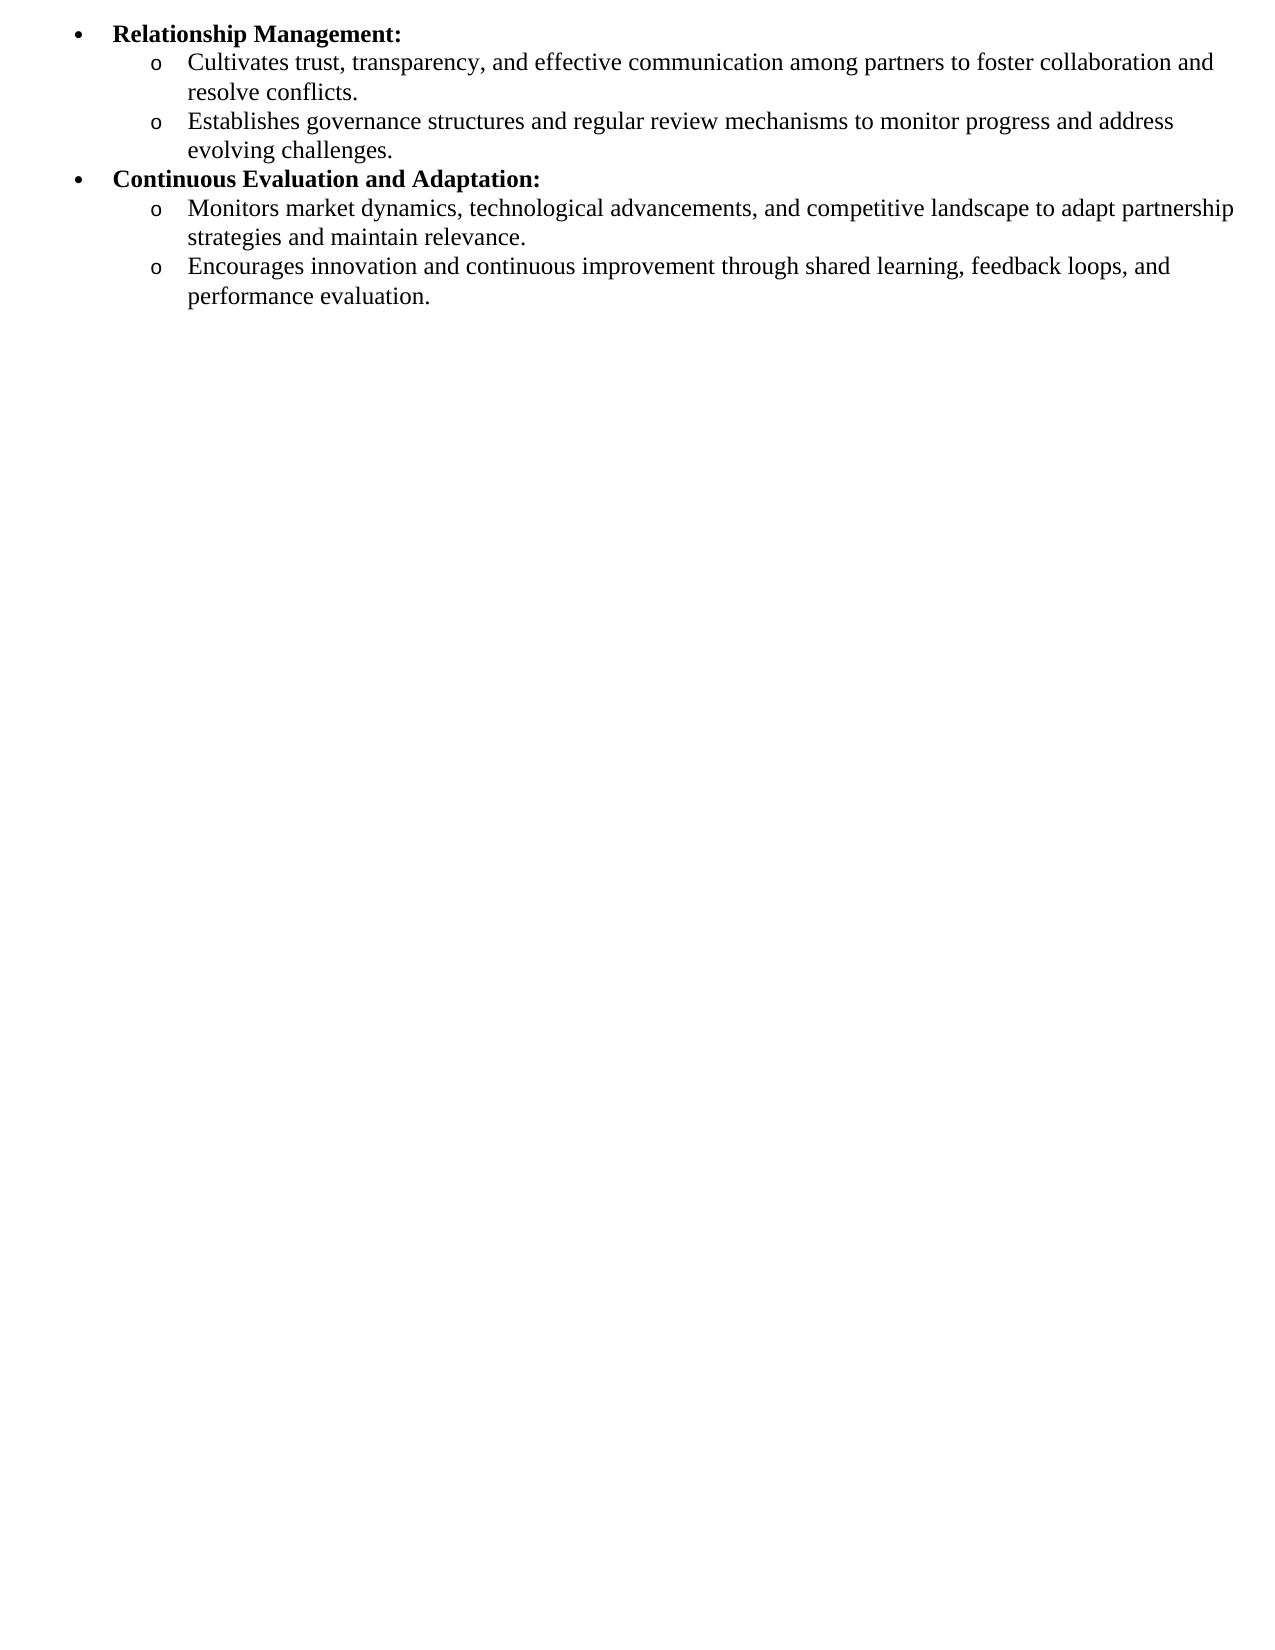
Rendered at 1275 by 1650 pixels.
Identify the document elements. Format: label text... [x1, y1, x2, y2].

list Cultivates trust, transparency, and effective communication among partners to foster collaboration and resolve conflicts. [150, 47, 1247, 106]
list Relationship Management: [75, 19, 1247, 47]
list Encourages innovation and continuous improvement through shared learning, feedback loops, and performance evaluation. [150, 251, 1247, 309]
list Continuous Evaluation and Adaptation: [75, 164, 1247, 193]
list Monitors market dynamics, technological advancements, and competitive landscape to adapt partnership strategies and maintain relevance. [150, 193, 1247, 251]
list Establishes governance structures and regular review mechanisms to monitor progress and address evolving challenges. [150, 106, 1247, 164]
